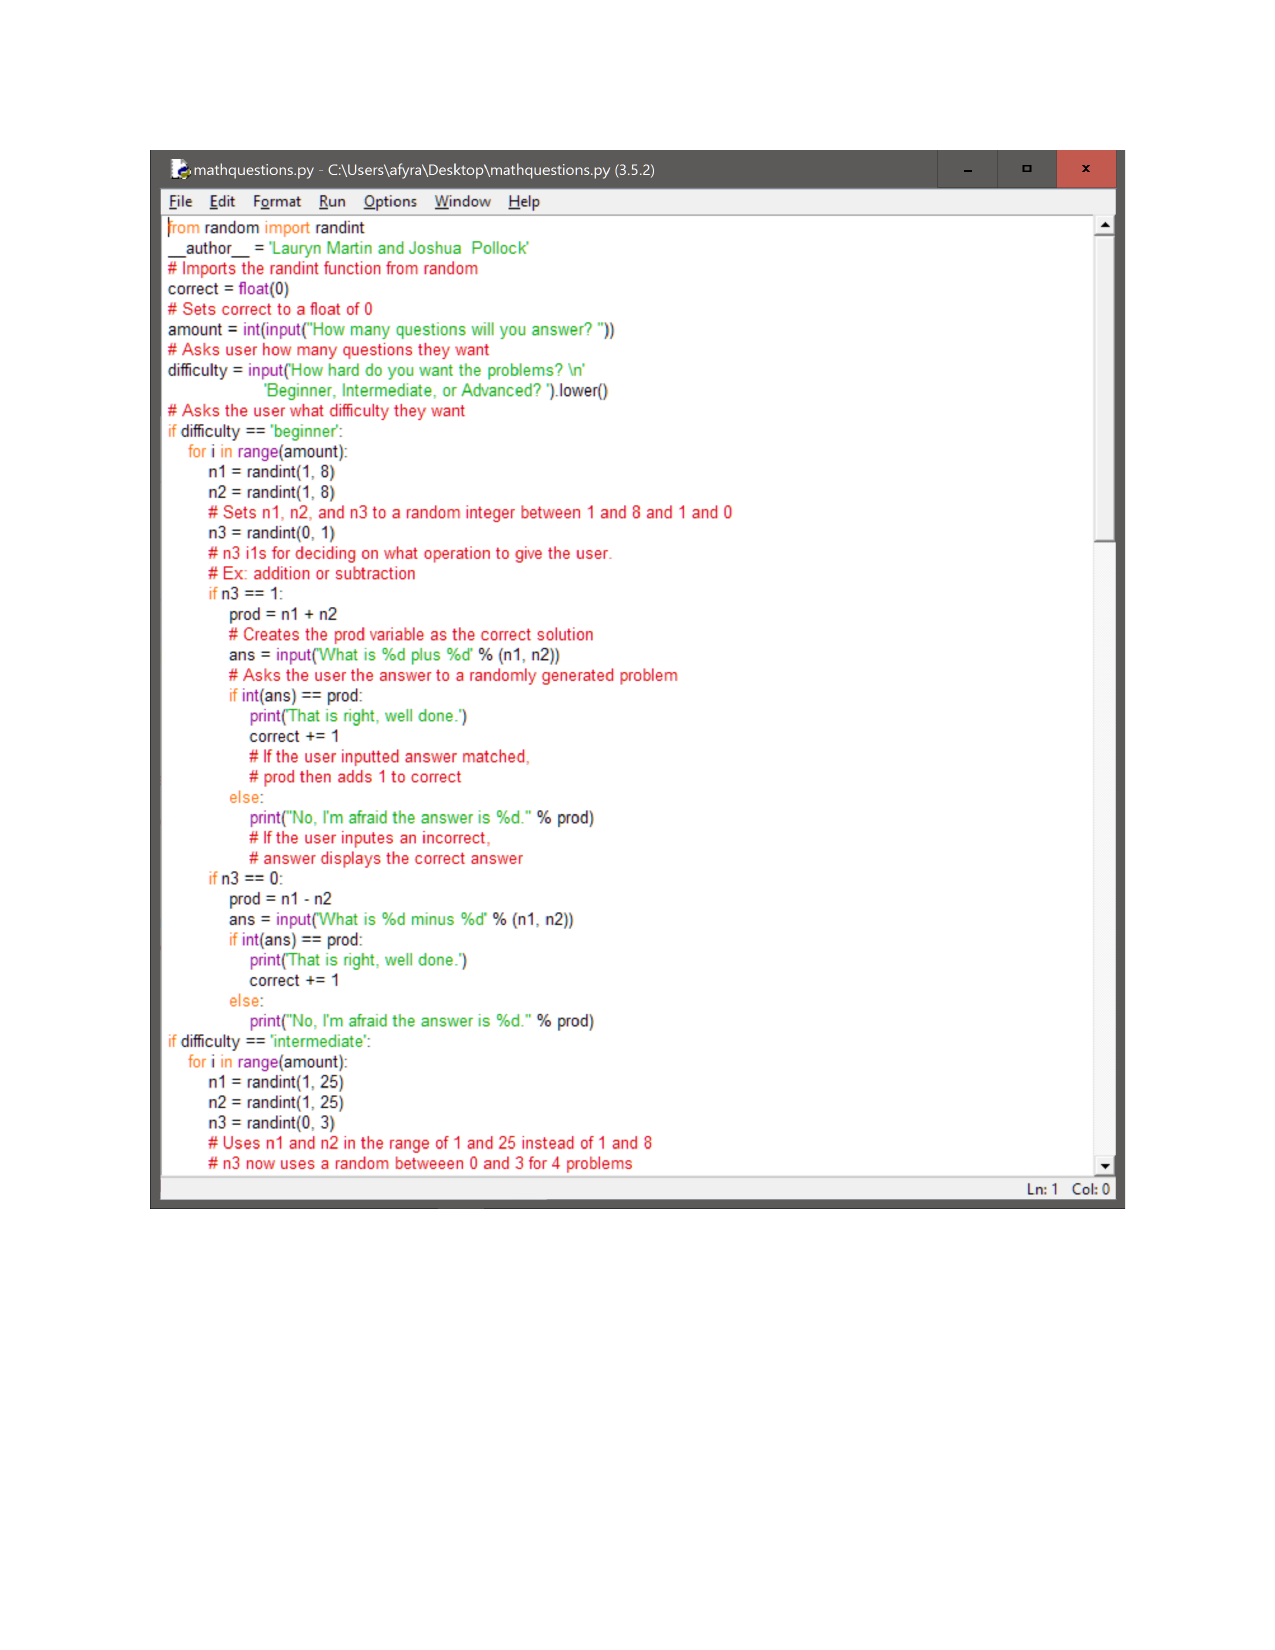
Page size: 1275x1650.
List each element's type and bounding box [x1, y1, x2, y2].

picture [150, 150, 1125, 1209]
